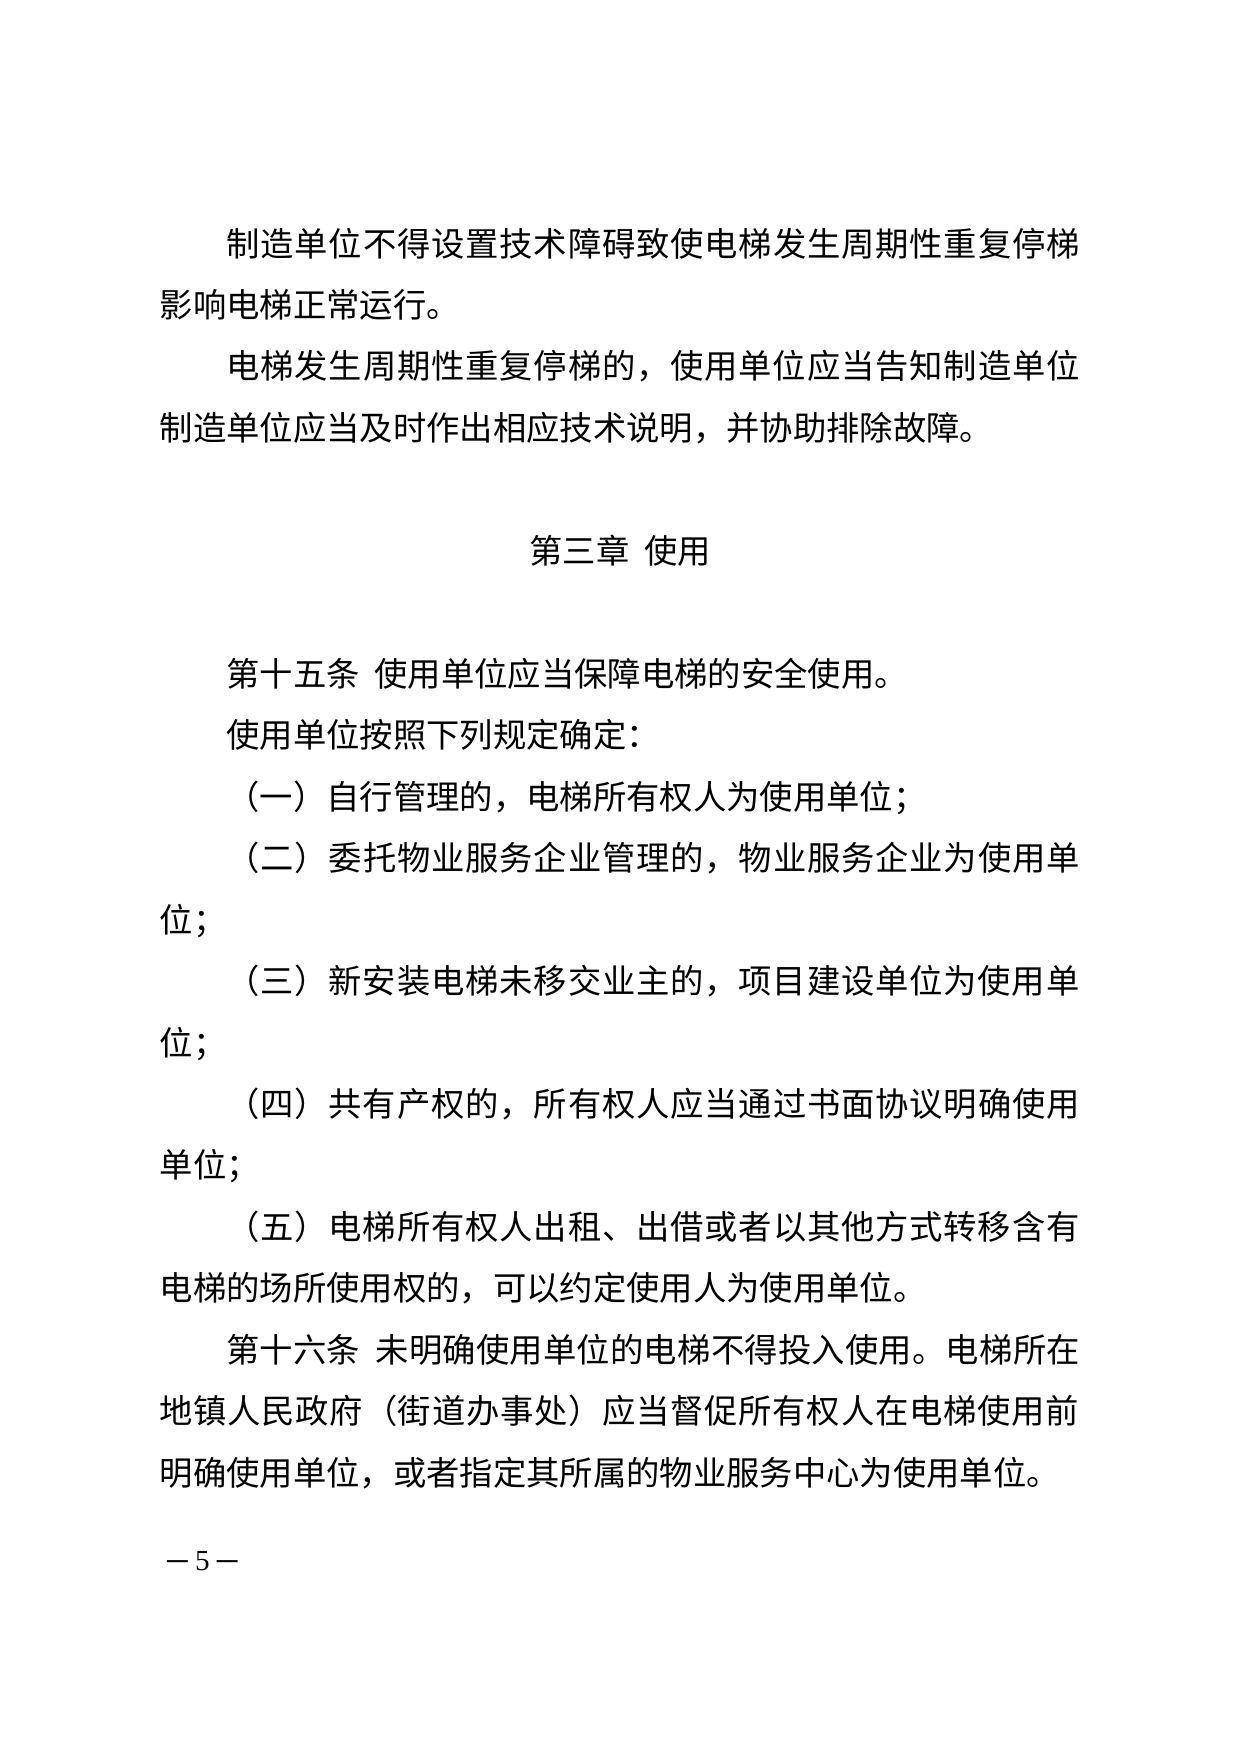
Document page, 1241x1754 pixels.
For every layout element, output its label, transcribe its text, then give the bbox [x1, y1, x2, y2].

text （五）电梯所有权人出租、出借或者以其他方式转移含有电梯的场所使用权的，可以约定使用人为使用单位。 [159, 1190, 1081, 1313]
text 第三章 使用 [159, 514, 1081, 576]
text 使用单位按照下列规定确定： [159, 698, 1081, 760]
text 第十六条 未明确使用单位的电梯不得投入使用。电梯所在地镇人民政府（街道办事处）应当督促所有权人在电梯使用前明确使用单位，或者指定其所属的物业服务中心为使用单位。 [159, 1313, 1081, 1497]
text 制造单位不得设置技术障碍致使电梯发生周期性重复停梯，影响电梯正常运行。 [159, 207, 1081, 330]
text （二）委托物业服务企业管理的，物业服务企业为使用单位； [159, 821, 1081, 944]
text 第十五条 使用单位应当保障电梯的安全使用。 [159, 637, 1081, 698]
text 电梯发生周期性重复停梯的，使用单位应当告知制造单位，制造单位应当及时作出相应技术说明，并协助排除故障。 [159, 330, 1081, 453]
text （一）自行管理的，电梯所有权人为使用单位； [159, 760, 1081, 821]
text （三）新安装电梯未移交业主的，项目建设单位为使用单位； [159, 944, 1081, 1067]
text （四）共有产权的，所有权人应当通过书面协议明确使用单位； [159, 1067, 1081, 1190]
